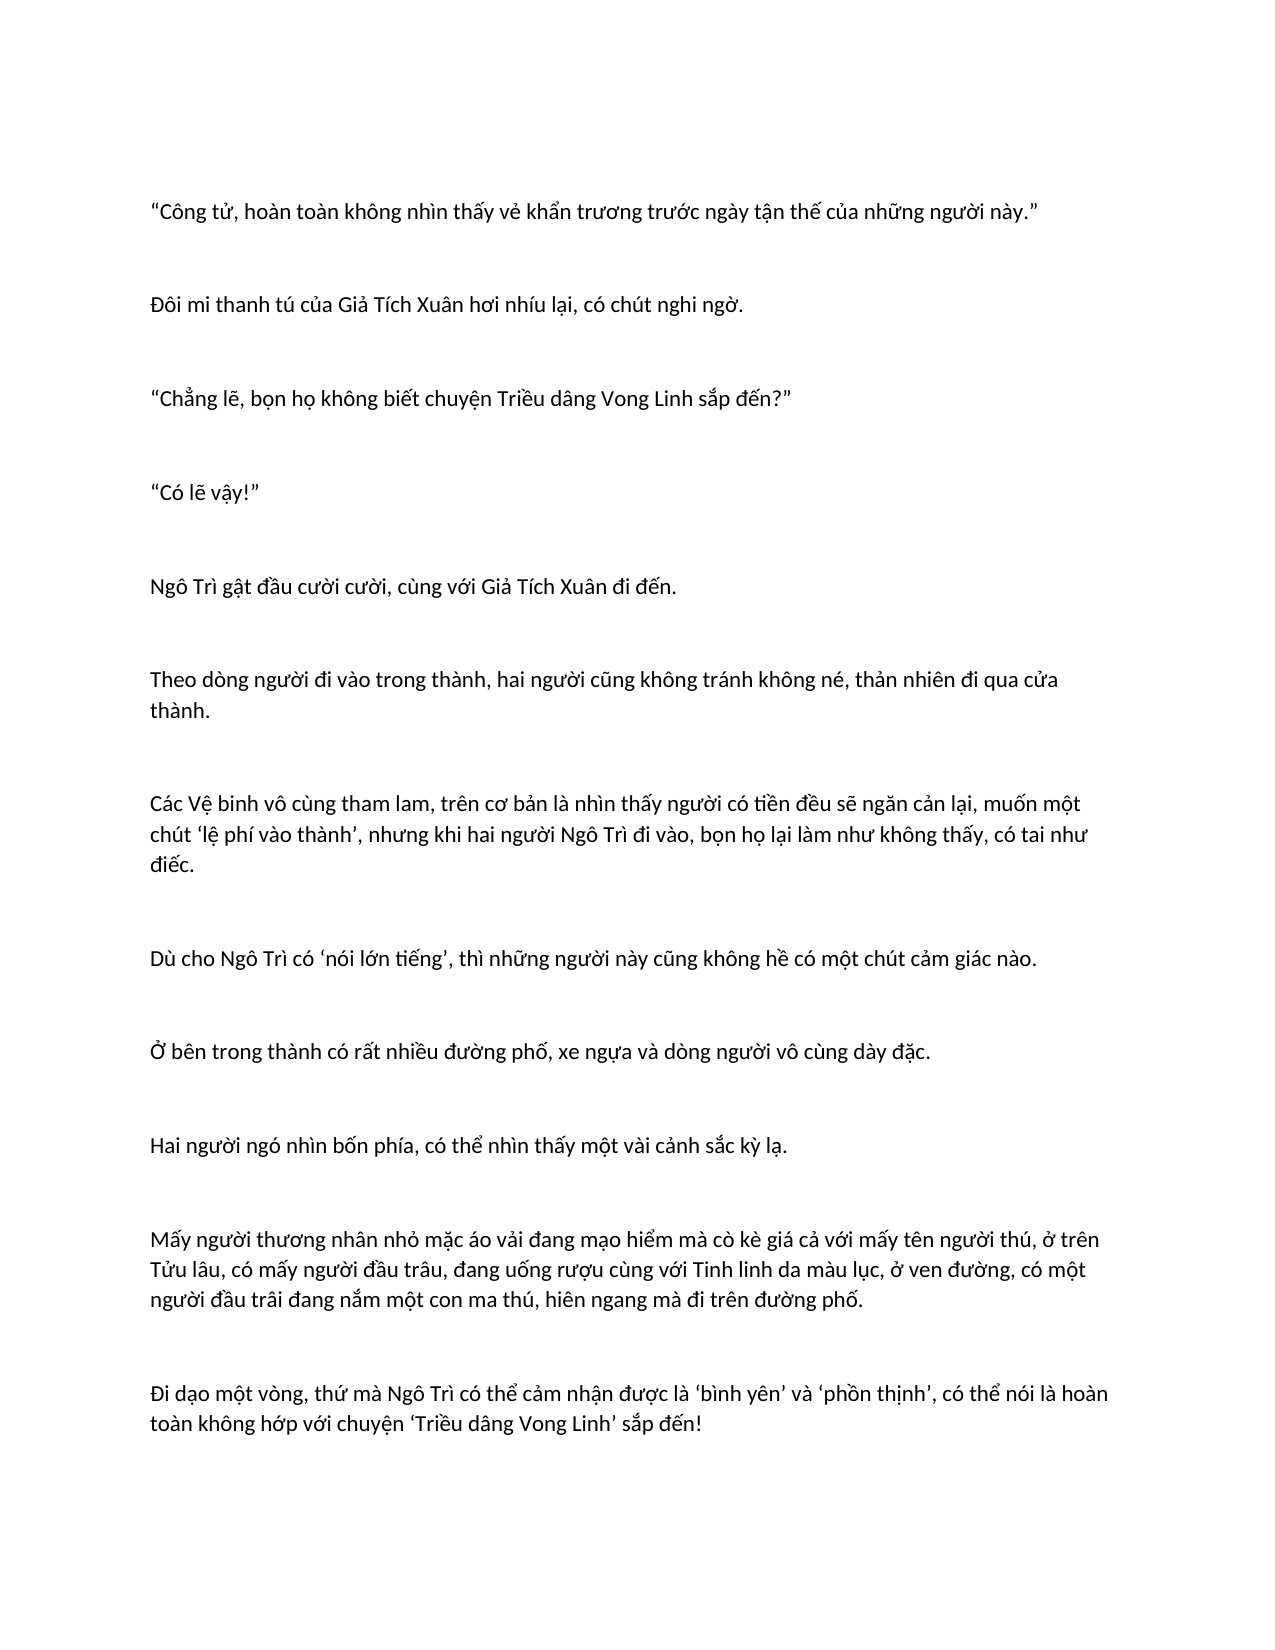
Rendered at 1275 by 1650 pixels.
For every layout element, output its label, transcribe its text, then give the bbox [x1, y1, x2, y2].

text Các Vệ binh vô cùng tham lam, trên cơ bản là nhìn thấy người có tiền đều sẽ ngăn cản lại, muốn một chút ‘lệ phí vào thành’, nhưng khi hai người Ngô Trì đi vào, bọn họ lại làm như không thấy, có tai như điếc. [150, 789, 1125, 878]
text Mấy người thương nhân nhỏ mặc áo vải đang mạo hiểm mà cò kè giá cả với mấy tên người thú, ở trên Tửu lâu, có mấy người đầu trâu, đang uống rượu cùng với Tinh linh da màu lục, ở ven đường, có một người đầu trâi đang nắm một con ma thú, hiên ngang mà đi trên đường phố. [150, 1225, 1125, 1313]
text “Có lẽ vậy!” [150, 478, 1125, 506]
text Hai người ngó nhìn bốn phía, có thể nhìn thấy một vài cảnh sắc kỳ lạ. [150, 1131, 1125, 1159]
text “Công tử, hoàn toàn không nhìn thấy vẻ khẩn trương trước ngày tận thế của những người này.” [150, 197, 1125, 225]
text Ngô Trì gật đầu cười cười, cùng với Giả Tích Xuân đi đến. [150, 572, 1125, 600]
text “Chẳng lẽ, bọn họ không biết chuyện Triều dâng Vong Linh sắp đến?” [150, 384, 1125, 412]
text Theo dòng người đi vào trong thành, hai người cũng không tránh không né, thản nhiên đi qua cửa thành. [150, 666, 1125, 724]
text Dù cho Ngô Trì có ‘nói lớn tiếng’, thì những người này cũng không hề có một chút cảm giác nào. [150, 944, 1125, 972]
text Đi dạo một vòng, thứ mà Ngô Trì có thể cảm nhận được là ‘bình yên’ và ‘phồn thịnh’, có thể nói là hoàn toàn không hớp với chuyện ‘Triều dâng Vong Linh’ sắp đến! [150, 1379, 1125, 1437]
text Ở bên trong thành có rất nhiều đường phố, xe ngựa và dòng người vô cùng dày đặc. [150, 1037, 1125, 1066]
text Đôi mi thanh tú của Giả Tích Xuân hơi nhíu lại, có chút nghi ngờ. [150, 291, 1125, 319]
